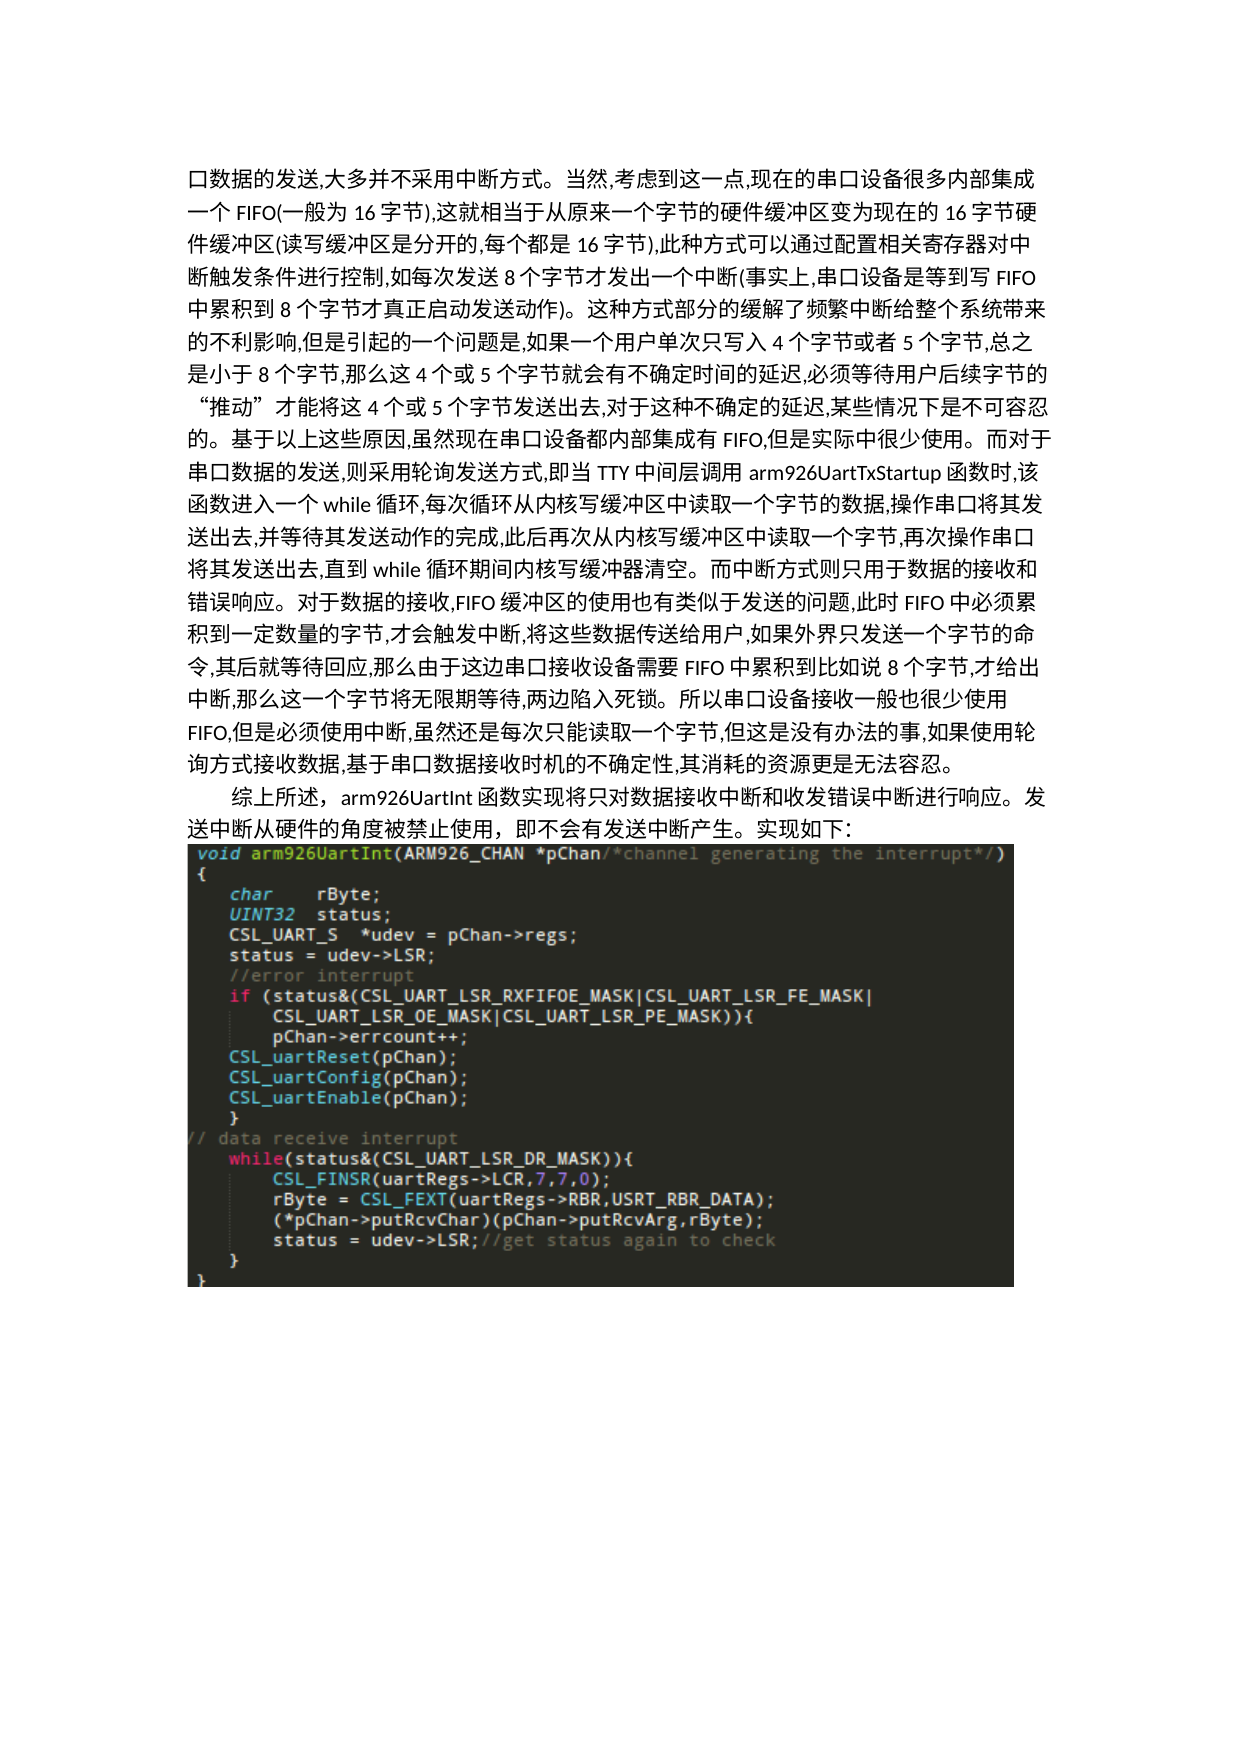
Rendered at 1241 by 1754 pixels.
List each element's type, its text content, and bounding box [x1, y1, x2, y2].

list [187, 162, 1053, 779]
list 综上所述，arm926UartInt函数实现将只对数据接收中断和收发错误中断进行响应。发送中断从硬件的角度被禁止使用，即不会有发送中断产生。实现如下： [187, 779, 1053, 844]
picture [187, 844, 1014, 1287]
